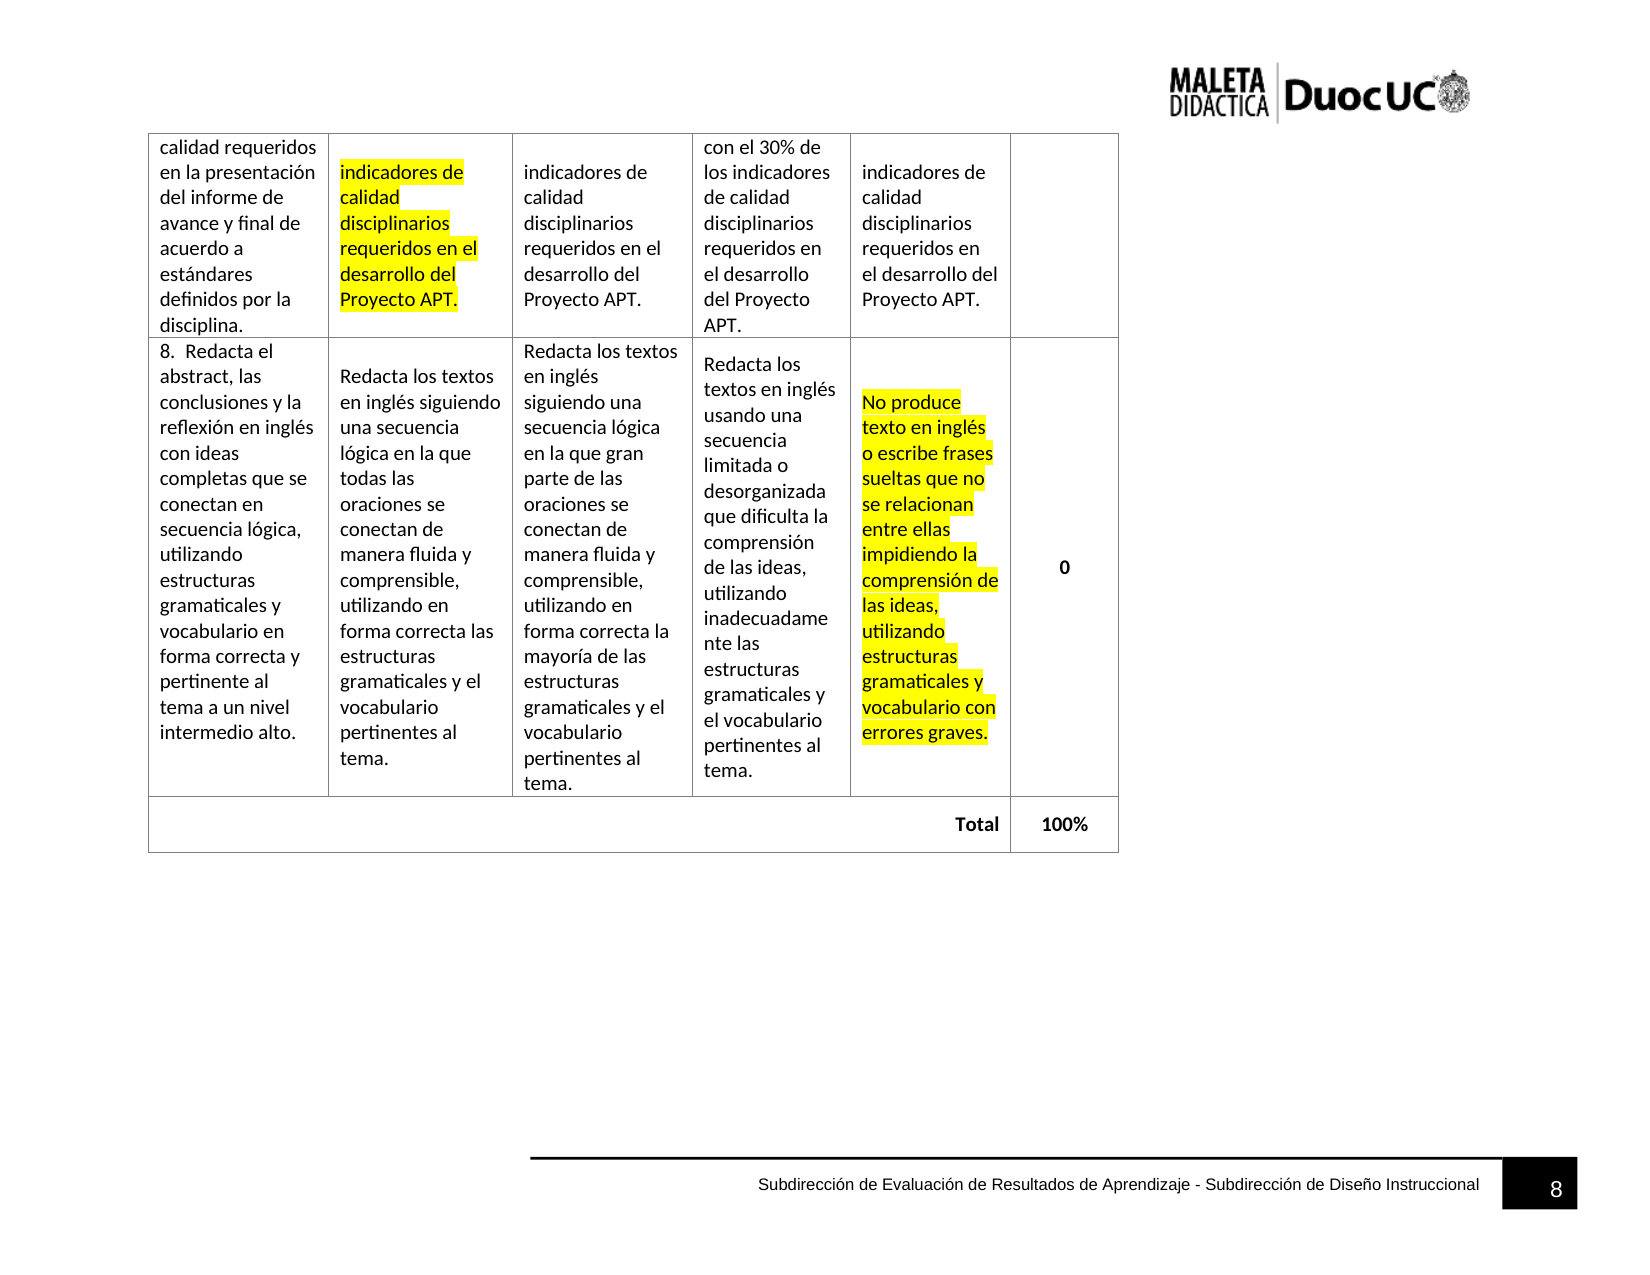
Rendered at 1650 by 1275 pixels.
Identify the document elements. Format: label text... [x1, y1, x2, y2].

table_cell El informe cumple solo con el 30% de los indicadores de calidad disciplinarios requeridos en el desarrollo del Proyecto APT. [693, 134, 850, 337]
table_cell Total [149, 797, 1010, 852]
table_cell No produce texto en inglés o escribe frases sueltas que no se relacionan entre ellas impidiendo la comprensión de las ideas, utilizando estructuras gramaticales y vocabulario con errores graves. [851, 338, 1010, 796]
table_cell Redacta los textos en inglés siguiendo una secuencia lógica en la que todas las oraciones se conectan de manera fluida y comprensible, utilizando en forma correcta las estructuras gramaticales y el vocabulario pertinentes al tema. [329, 338, 512, 796]
picture [1162, 54, 1478, 130]
table_cell Redacta los textos en inglés usando una secuencia limitada o desorganizada que dificulta la comprensión de las ideas, utilizando inadecuadamente las estructuras gramaticales y el vocabulario pertinentes al tema. [693, 338, 850, 796]
table_cell El informe cumple con el 60% de los indicadores de calidad disciplinarios requeridos en el desarrollo del Proyecto APT. [513, 134, 692, 337]
table_cell El informe cumple con el 100% de los indicadores de calidad disciplinarios requeridos en el desarrollo del Proyecto APT. [329, 134, 512, 337]
table_cell 100% [1011, 797, 1118, 852]
table_cell 10 [1011, 134, 1118, 337]
table_cell Redacta los textos en inglés siguiendo una secuencia lógica en la que gran parte de las oraciones se conectan de manera fluida y comprensible, utilizando en forma correcta la mayoría de las estructuras gramaticales y el vocabulario pertinentes al tema. [513, 338, 692, 796]
table_cell 8. Redacta el abstract, las conclusiones y la reflexión en inglés con ideas completas que se conectan en secuencia lógica, utilizando estructuras gramaticales y vocabulario en forma correcta y pertinente al tema a un nivel intermedio alto. [149, 338, 328, 796]
table_cell 0 [1011, 338, 1118, 796]
table_cell El informe no cumple con los indicadores de calidad disciplinarios requeridos en el desarrollo del Proyecto APT. [851, 134, 1010, 337]
